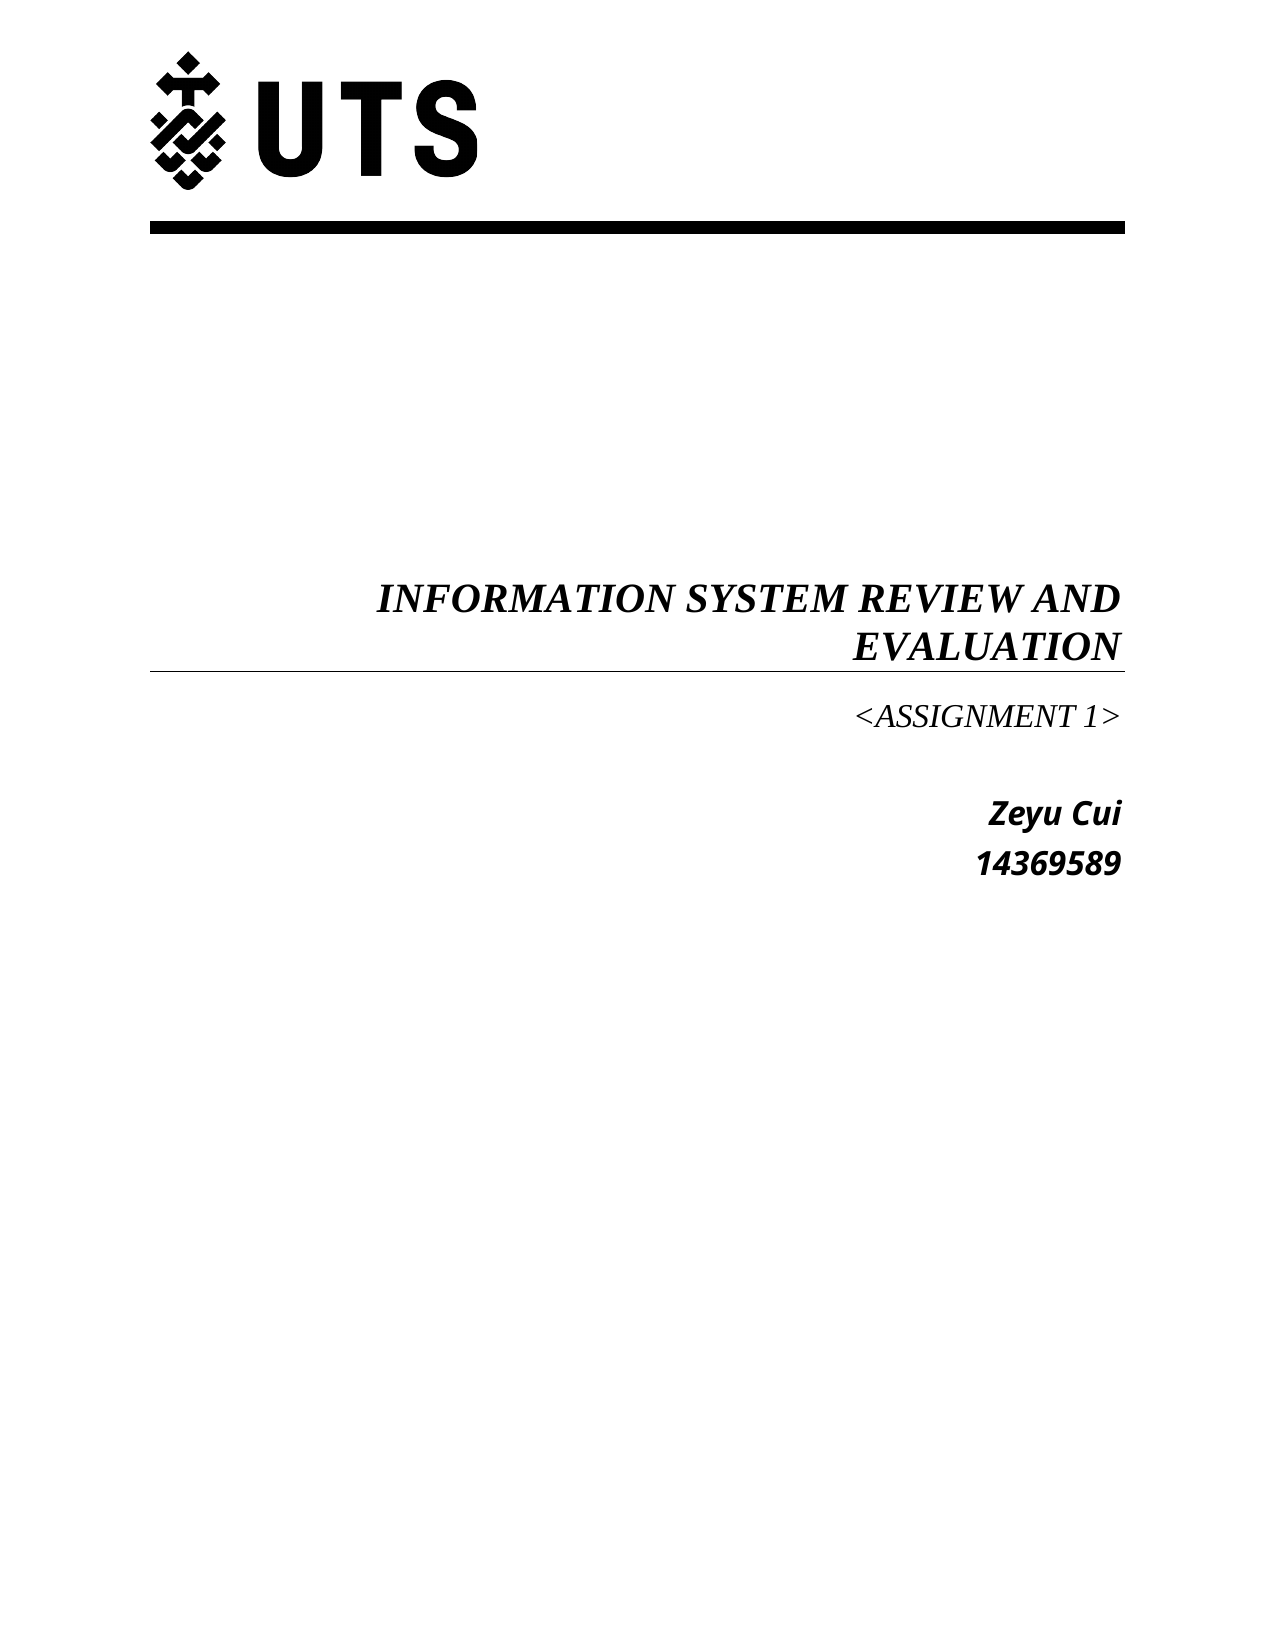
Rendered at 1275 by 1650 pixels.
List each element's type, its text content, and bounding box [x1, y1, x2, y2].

picture [150, 51, 478, 190]
title Information system review and evaluation [150, 573, 1125, 671]
subtitle 14369589 [150, 835, 1125, 885]
subtitle Zeyu Cui [150, 785, 1125, 835]
subtitle <ASSIGNMENT 1> [150, 685, 1125, 735]
